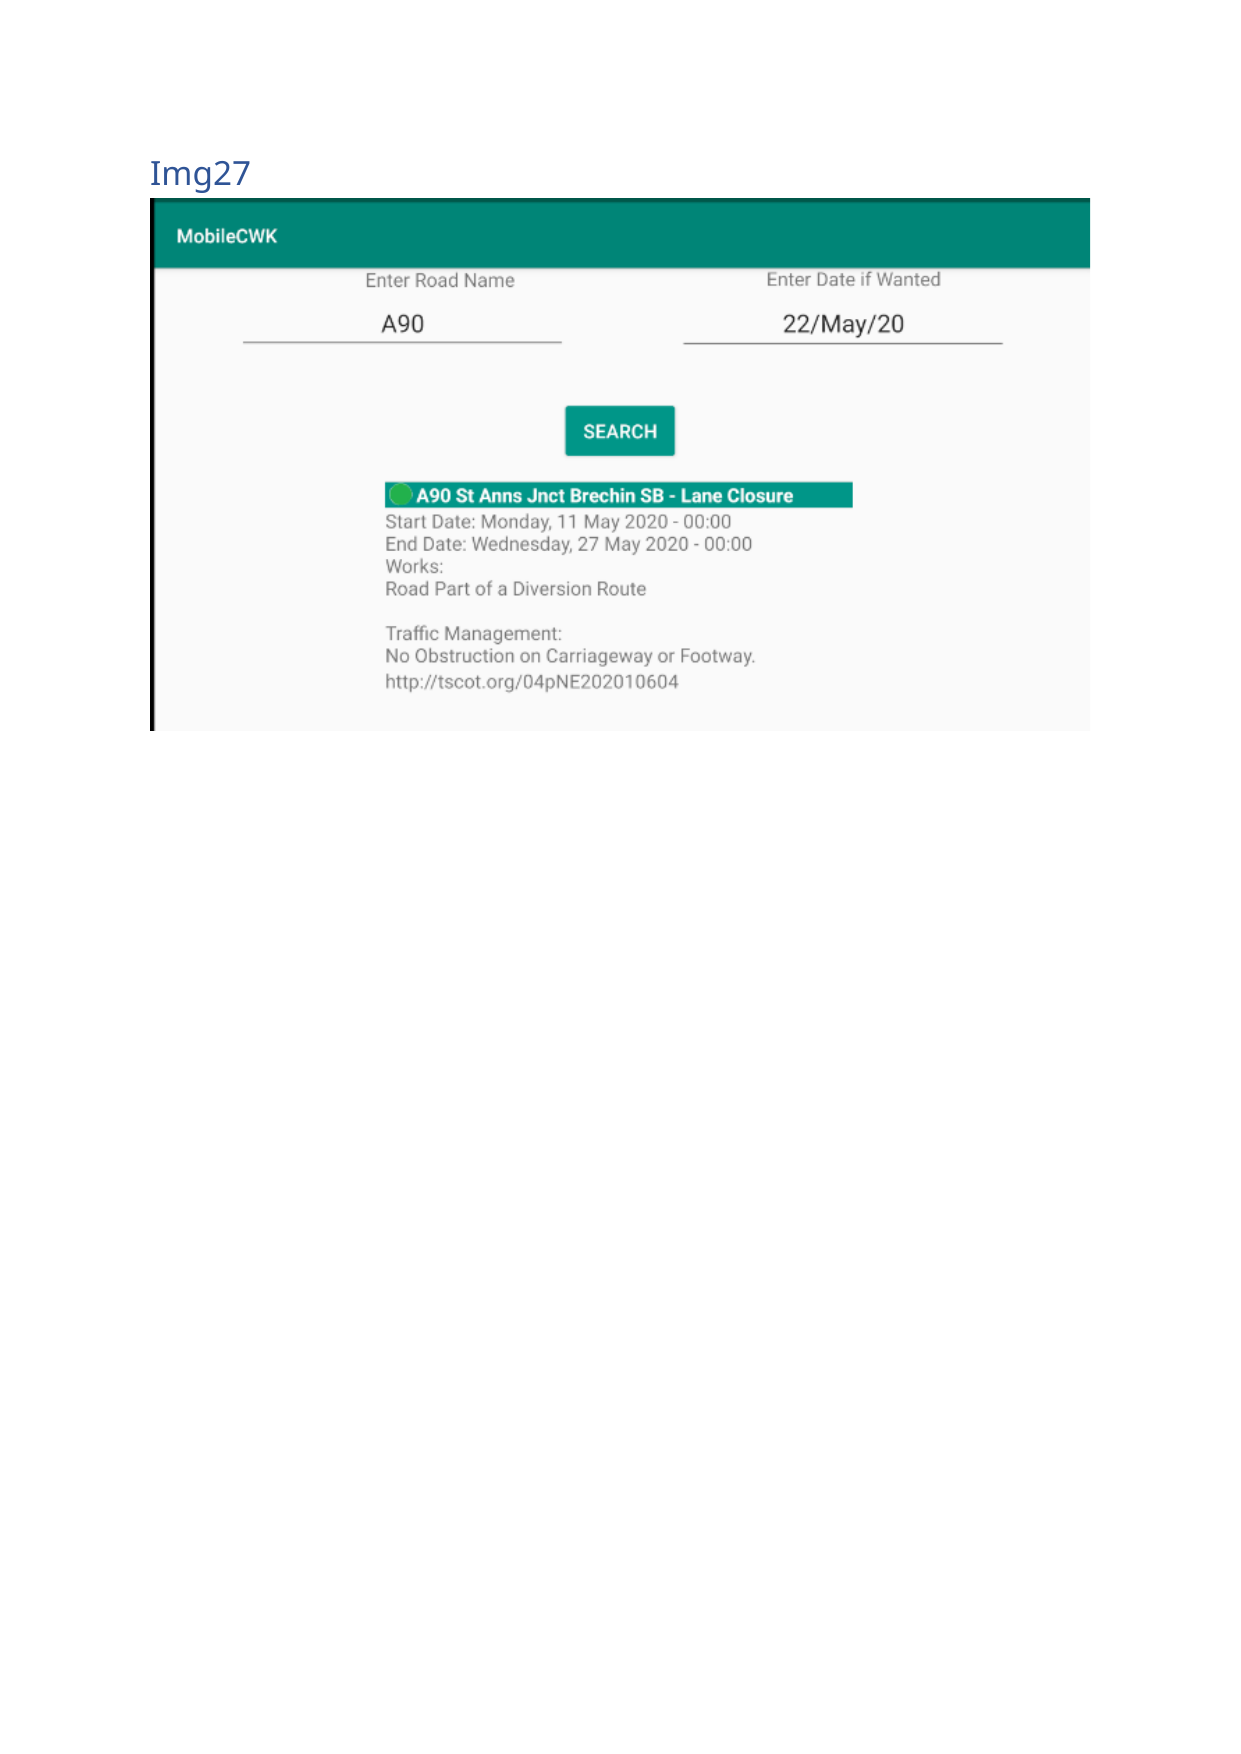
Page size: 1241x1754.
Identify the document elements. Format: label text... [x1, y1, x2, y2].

picture [150, 198, 1091, 731]
subtitle Img27 [150, 150, 1090, 195]
